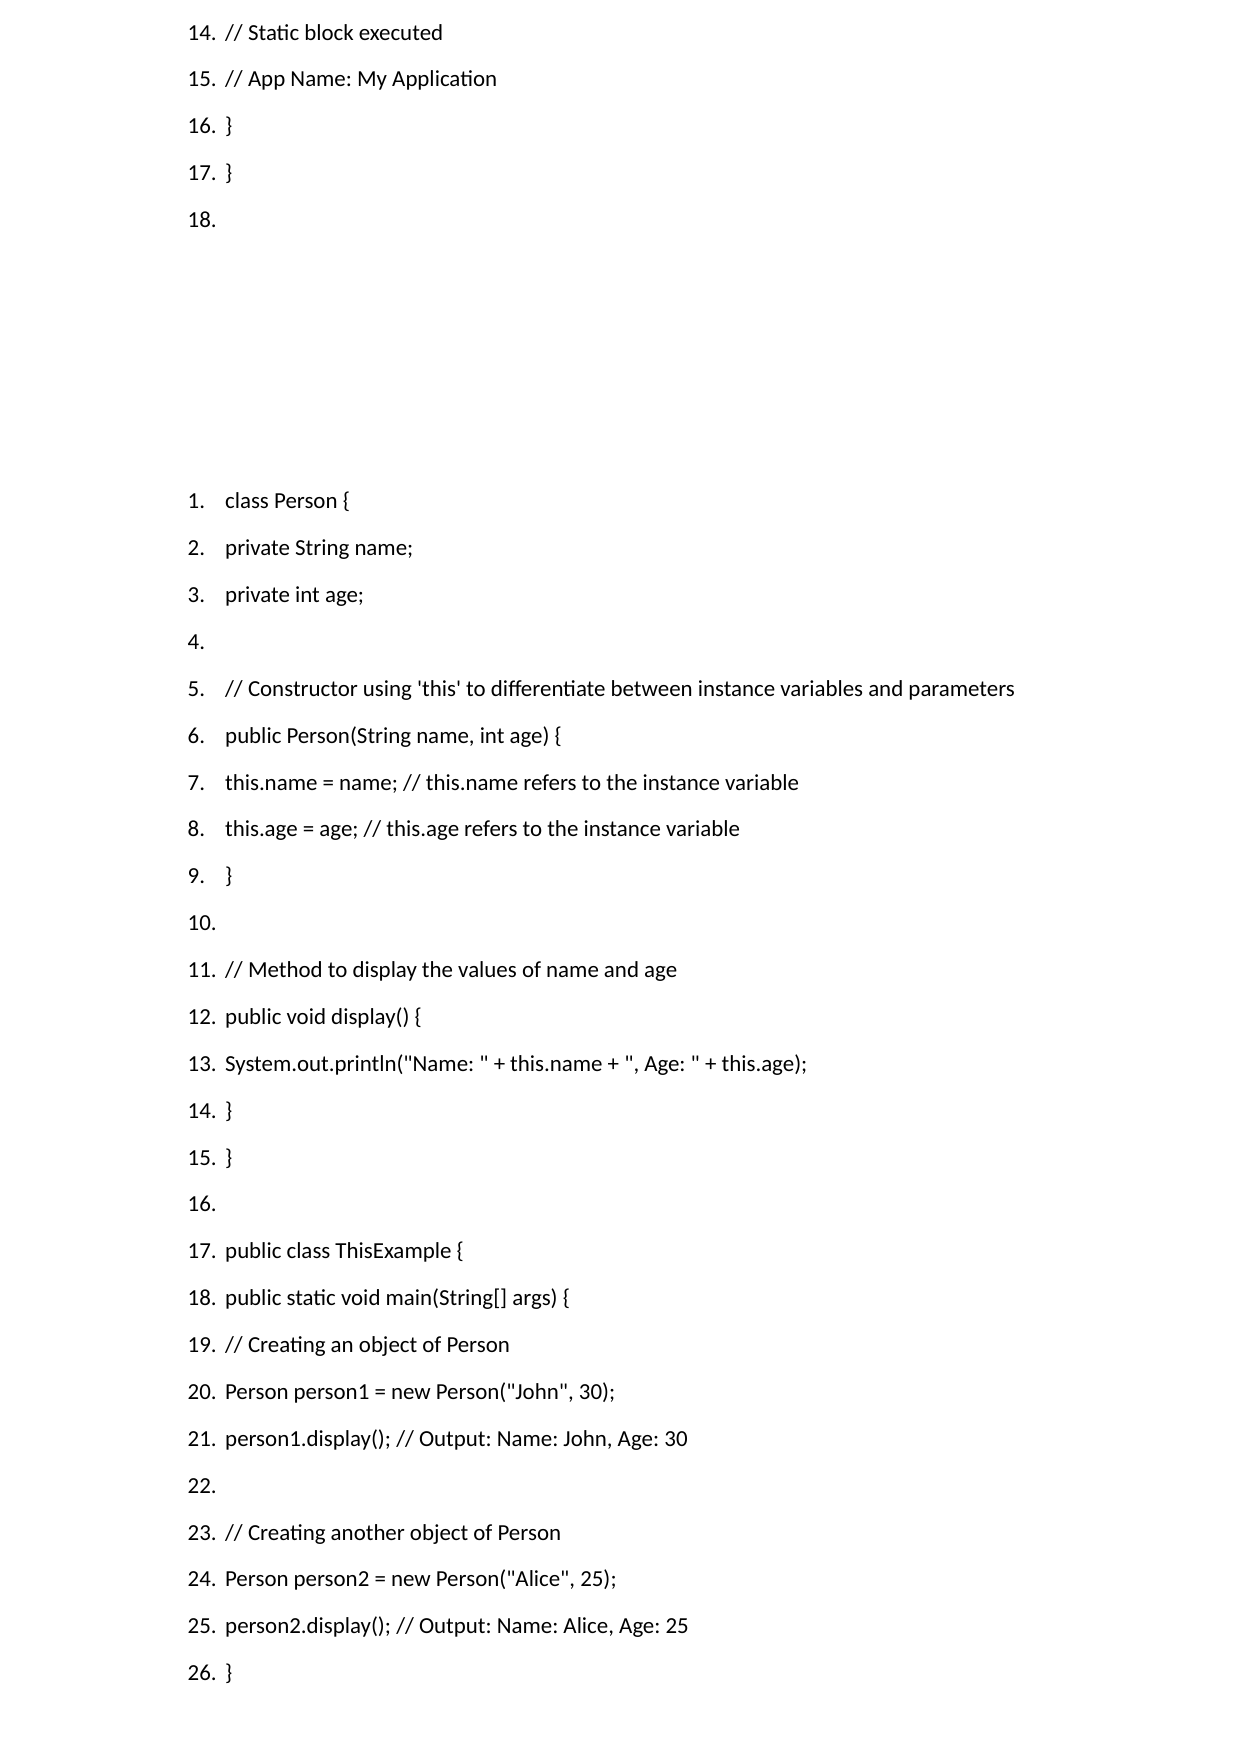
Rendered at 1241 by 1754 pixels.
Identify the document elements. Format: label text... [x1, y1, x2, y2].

list } [187, 1143, 1090, 1171]
list person2.display(); // Output: Name: Alice, Age: 25 [187, 1611, 1090, 1639]
list this.age = age; // this.age refers to the instance variable [187, 814, 1090, 843]
list class Person { [187, 486, 1090, 514]
list } [187, 111, 1090, 139]
list person1.display(); // Output: Name: John, Age: 30 [187, 1424, 1090, 1452]
list this.name = name; // this.name refers to the instance variable [187, 768, 1090, 796]
list private String name; [187, 533, 1090, 561]
list public class ThisExample { [187, 1236, 1090, 1264]
list // Creating an object of Person [187, 1330, 1090, 1358]
list private int age; [187, 580, 1090, 608]
list public void display() { [187, 1002, 1090, 1030]
list System.out.println("Name: " + this.name + ", Age: " + this.age); [187, 1049, 1090, 1077]
list // App Name: My Application [187, 64, 1090, 93]
list Person person2 = new Person("Alice", 25); [187, 1564, 1090, 1593]
list } [187, 861, 1090, 889]
list // Constructor using 'this' to differentiate between instance variables and parameters [187, 674, 1090, 702]
list // Static block executed [187, 18, 1090, 46]
list // Creating another object of Person [187, 1518, 1090, 1546]
list } [187, 158, 1090, 186]
list public static void main(String[] args) { [187, 1283, 1090, 1311]
list Person person1 = new Person("John", 30); [187, 1377, 1090, 1405]
list // Method to display the values of name and age [187, 955, 1090, 983]
list public Person(String name, int age) { [187, 721, 1090, 749]
list } [187, 1096, 1090, 1124]
list } [187, 1658, 1090, 1686]
